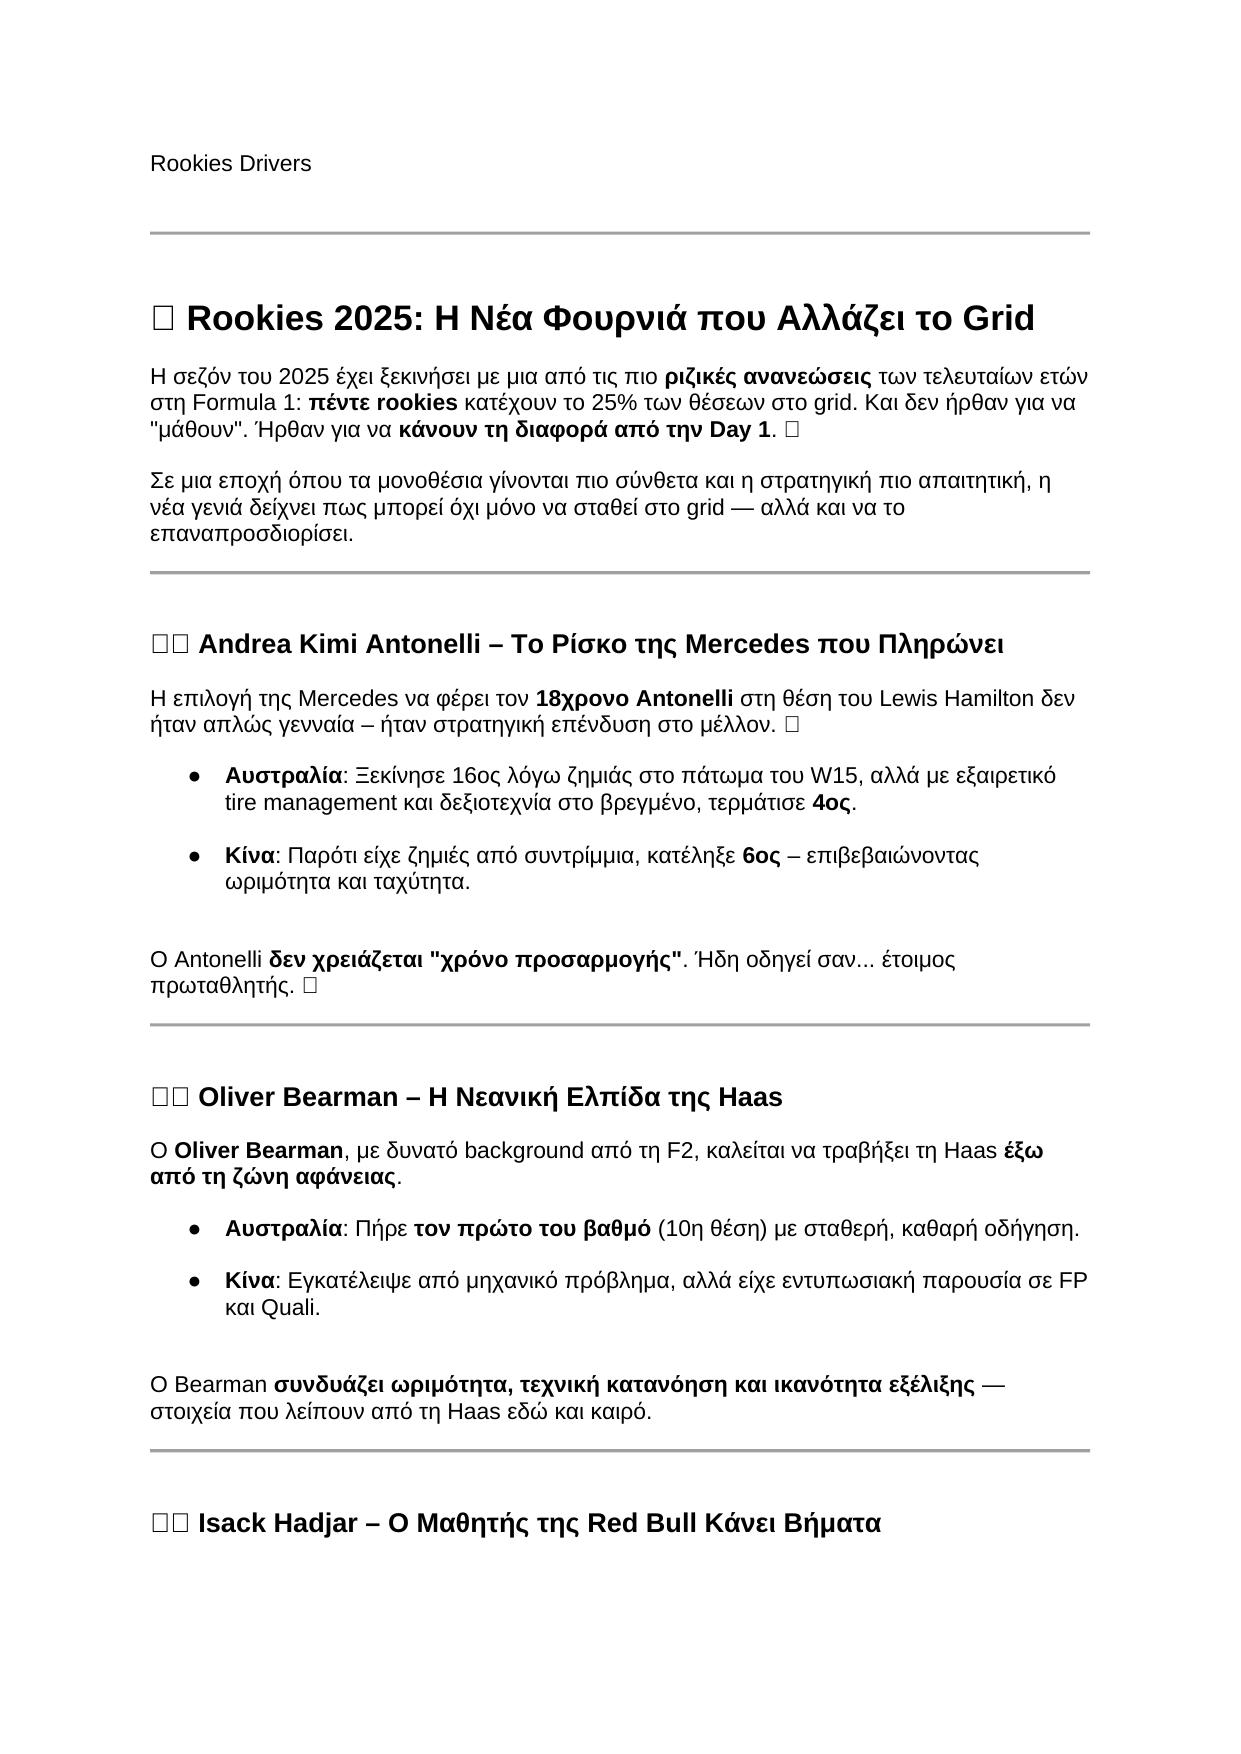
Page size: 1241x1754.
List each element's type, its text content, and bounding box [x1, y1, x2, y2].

list Αυστραλία: Πήρε τον πρώτο του βαθμό (10η θέση) με σταθερή, καθαρή οδήγηση. [187, 1215, 1090, 1267]
text Η επιλογή της Mercedes να φέρει τον 18χρονο Antonelli στη θέση του Lewis Hamilton δεν ήταν απλώς γενναία – ήταν στρατηγική επένδυση στο μέλλον. 💡 [150, 685, 1090, 737]
text Η σεζόν του 2025 έχει ξεκινήσει με μια από τις πιο ριζικές ανανεώσεις των τελευταίων ετών στη Formula 1: πέντε rookies κατέχουν το 25% των θέσεων στο grid. Και δεν ήρθαν για να "μάθουν". Ήρθαν για να κάνουν τη διαφορά από την Day 1. 🏁 [150, 363, 1090, 442]
text Ο Bearman συνδυάζει ωριμότητα, τεχνική κατανόηση και ικανότητα εξέλιξης — στοιχεία που λείπουν από τη Haas εδώ και καιρό. [150, 1371, 1090, 1424]
subtitle 🌟 Rookies 2025: Η Νέα Φουρνιά που Αλλάζει το Grid [150, 297, 1090, 338]
list Κίνα: Εγκατέλειψε από μηχανικό πρόβλημα, αλλά είχε εντυπωσιακή παρουσία σε FP και Quali. [187, 1267, 1090, 1346]
subtitle 🇮🇹 Andrea Kimi Antonelli – Το Ρίσκο της Mercedes που Πληρώνει [150, 628, 1090, 660]
text Σε μια εποχή όπου τα μονοθέσια γίνονται πιο σύνθετα και η στρατηγική πιο απαιτητική, η νέα γενιά δείχνει πως μπορεί όχι μόνο να σταθεί στο grid — αλλά και να το επαναπροσδιορίσει. [150, 467, 1090, 546]
text Rookies Drivers [150, 150, 1090, 176]
list Κίνα: Παρότι είχε ζημιές από συντρίμμια, κατέληξε 6ος – επιβεβαιώνοντας ωριμότητα και ταχύτητα. [187, 842, 1090, 921]
text Ο Oliver Bearman, με δυνατό background από τη F2, καλείται να τραβήξει τη Haas έξω από τη ζώνη αφάνειας. [150, 1137, 1090, 1190]
list Αυστραλία: Ξεκίνησε 16ος λόγω ζημιάς στο πάτωμα του W15, αλλά με εξαιρετικό tire management και δεξιοτεχνία στο βρεγμένο, τερμάτισε 4ος. [187, 762, 1090, 842]
text Ο Antonelli δεν χρειάζεται "χρόνο προσαρμογής". Ήδη οδηγεί σαν... έτοιμος πρωταθλητής. 🔧 [150, 946, 1090, 998]
subtitle 🇬🇧 Oliver Bearman – Η Νεανική Ελπίδα της Haas [150, 1081, 1090, 1112]
subtitle 🇫🇷 Isack Hadjar – Ο Μαθητής της Red Bull Κάνει Βήματα [150, 1507, 1090, 1538]
